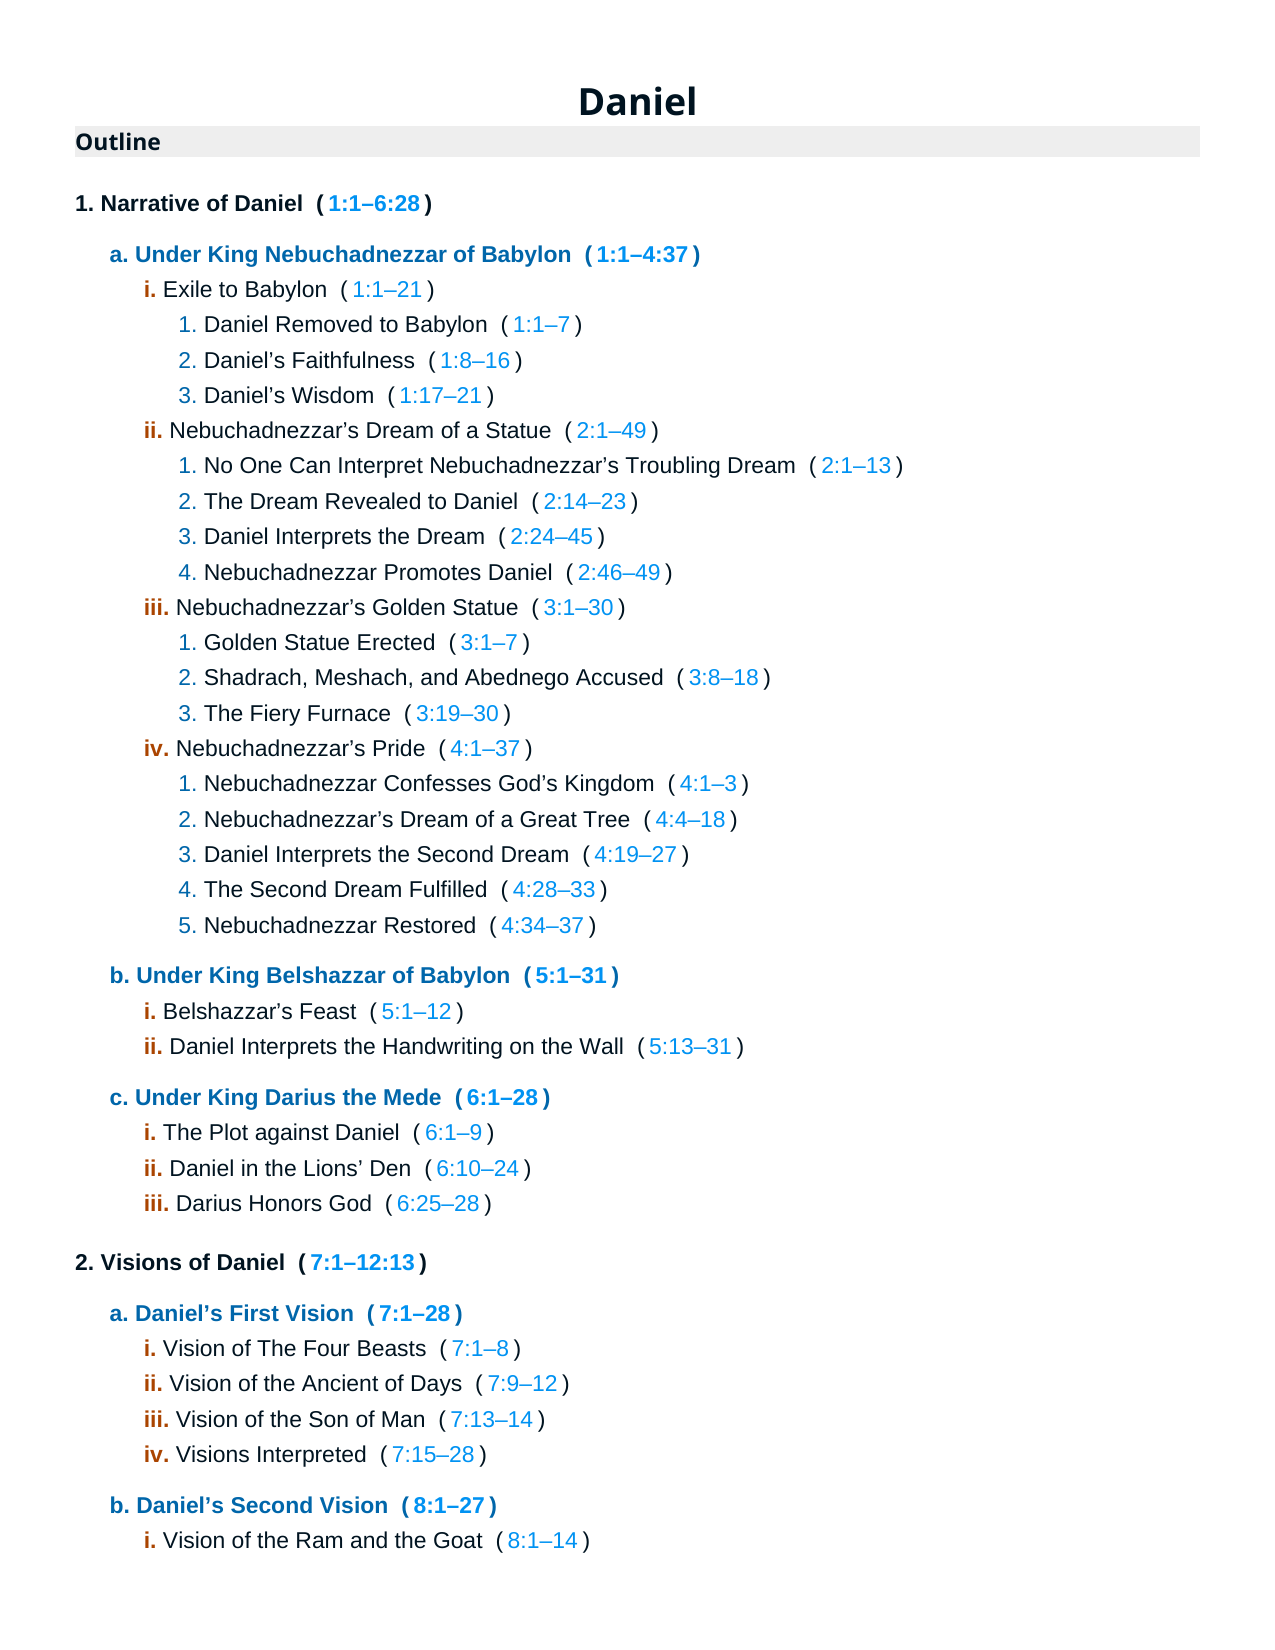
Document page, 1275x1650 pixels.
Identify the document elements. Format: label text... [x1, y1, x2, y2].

text a. Daniel’s First Vision ( 7:1⁠–⁠28 ) [109, 1298, 1200, 1326]
text 2. Nebuchadnezzar’s Dream of a Great Tree ( 4:4⁠–⁠18 ) [178, 804, 1200, 832]
text 1. Nebuchadnezzar Confesses God’s Kingdom ( 4:1⁠–⁠3 ) [178, 769, 1200, 797]
text 2. The Dream Revealed to Daniel ( 2:14⁠–⁠23 ) [178, 487, 1200, 514]
text b. Under King Belshazzar of Babylon ( 5:1⁠–⁠31 ) [109, 961, 1200, 989]
text 1. No One Can Interpret Nebuchadnezzar’s Troubling Dream ( 2:1⁠–⁠13 ) [178, 451, 1200, 479]
text i. Belshazzar’s Feast ( 5:1⁠–⁠12 ) [144, 997, 1200, 1024]
text ii. Nebuchadnezzar’s Dream of a Statue ( 2:1⁠–⁠49 ) [144, 416, 1200, 443]
text 4. The Second Dream Fulfilled ( 4:28⁠–⁠33 ) [178, 875, 1200, 903]
text 1. Narrative of Daniel ( 1:1⁠–⁠6:28 ) [75, 188, 1200, 216]
text 3. The Fiery Furnace ( 3:19⁠–⁠30 ) [178, 698, 1200, 726]
text i. Exile to Babylon ( 1:1⁠–⁠21 ) [144, 275, 1200, 302]
text 5. Nebuchadnezzar Restored ( 4:34⁠–⁠37 ) [178, 910, 1200, 938]
text ii. Daniel Interprets the Handwriting on the Wall ( 5:13⁠–⁠31 ) [144, 1032, 1200, 1059]
text iv. Nebuchadnezzar’s Pride ( 4:1⁠–⁠37 ) [144, 734, 1200, 761]
text iii. Vision of the Son of Man ( 7:13⁠–⁠14 ) [144, 1404, 1200, 1432]
text iv. Visions Interpreted ( 7:15⁠–⁠28 ) [144, 1440, 1200, 1467]
text i. Vision of the Ram and the Goat ( 8:1⁠–⁠14 ) [144, 1526, 1200, 1553]
text b. Daniel’s Second Vision ( 8:1⁠–⁠27 ) [109, 1491, 1200, 1518]
text i. Vision of The Four Beasts ( 7:1⁠–⁠8 ) [144, 1334, 1200, 1361]
text 2. Daniel’s Faithfulness ( 1:8⁠–⁠16 ) [178, 345, 1200, 373]
text 1. Golden Statue Erected ( 3:1⁠–⁠7 ) [178, 628, 1200, 655]
text Daniel [75, 75, 1200, 126]
text i. The Plot against Daniel ( 6:1⁠–⁠9 ) [144, 1118, 1200, 1146]
text 2. Visions of Daniel ( 7:1⁠–⁠12:13 ) [75, 1248, 1200, 1275]
text 3. Daniel Interprets the Second Dream ( 4:19⁠–⁠27 ) [178, 840, 1200, 867]
text 4. Nebuchadnezzar Promotes Daniel ( 2:46⁠–⁠49 ) [178, 557, 1200, 585]
text a. Under King Nebuchadnezzar of Babylon ( 1:1⁠–⁠4:37 ) [109, 239, 1200, 267]
text ii. Daniel in the Lions’ Den ( 6:10⁠–⁠24 ) [144, 1153, 1200, 1181]
text ii. Vision of the Ancient of Days ( 7:9⁠–⁠12 ) [144, 1369, 1200, 1397]
text iii. Darius Honors God ( 6:25⁠–⁠28 ) [144, 1189, 1200, 1216]
text Outline [75, 126, 1200, 157]
text 3. Daniel’s Wisdom ( 1:17⁠–⁠21 ) [178, 381, 1200, 408]
text 3. Daniel Interprets the Dream ( 2:24⁠–⁠45 ) [178, 522, 1200, 549]
text iii. Nebuchadnezzar’s Golden Statue ( 3:1⁠–⁠30 ) [144, 593, 1200, 620]
text 2. Shadrach, Meshach, and Abednego Accused ( 3:8⁠–⁠18 ) [178, 663, 1200, 691]
text c. Under King Darius the Mede ( 6:1⁠–⁠28 ) [109, 1083, 1200, 1110]
text 1. Daniel Removed to Babylon ( 1:1⁠–⁠7 ) [178, 310, 1200, 338]
